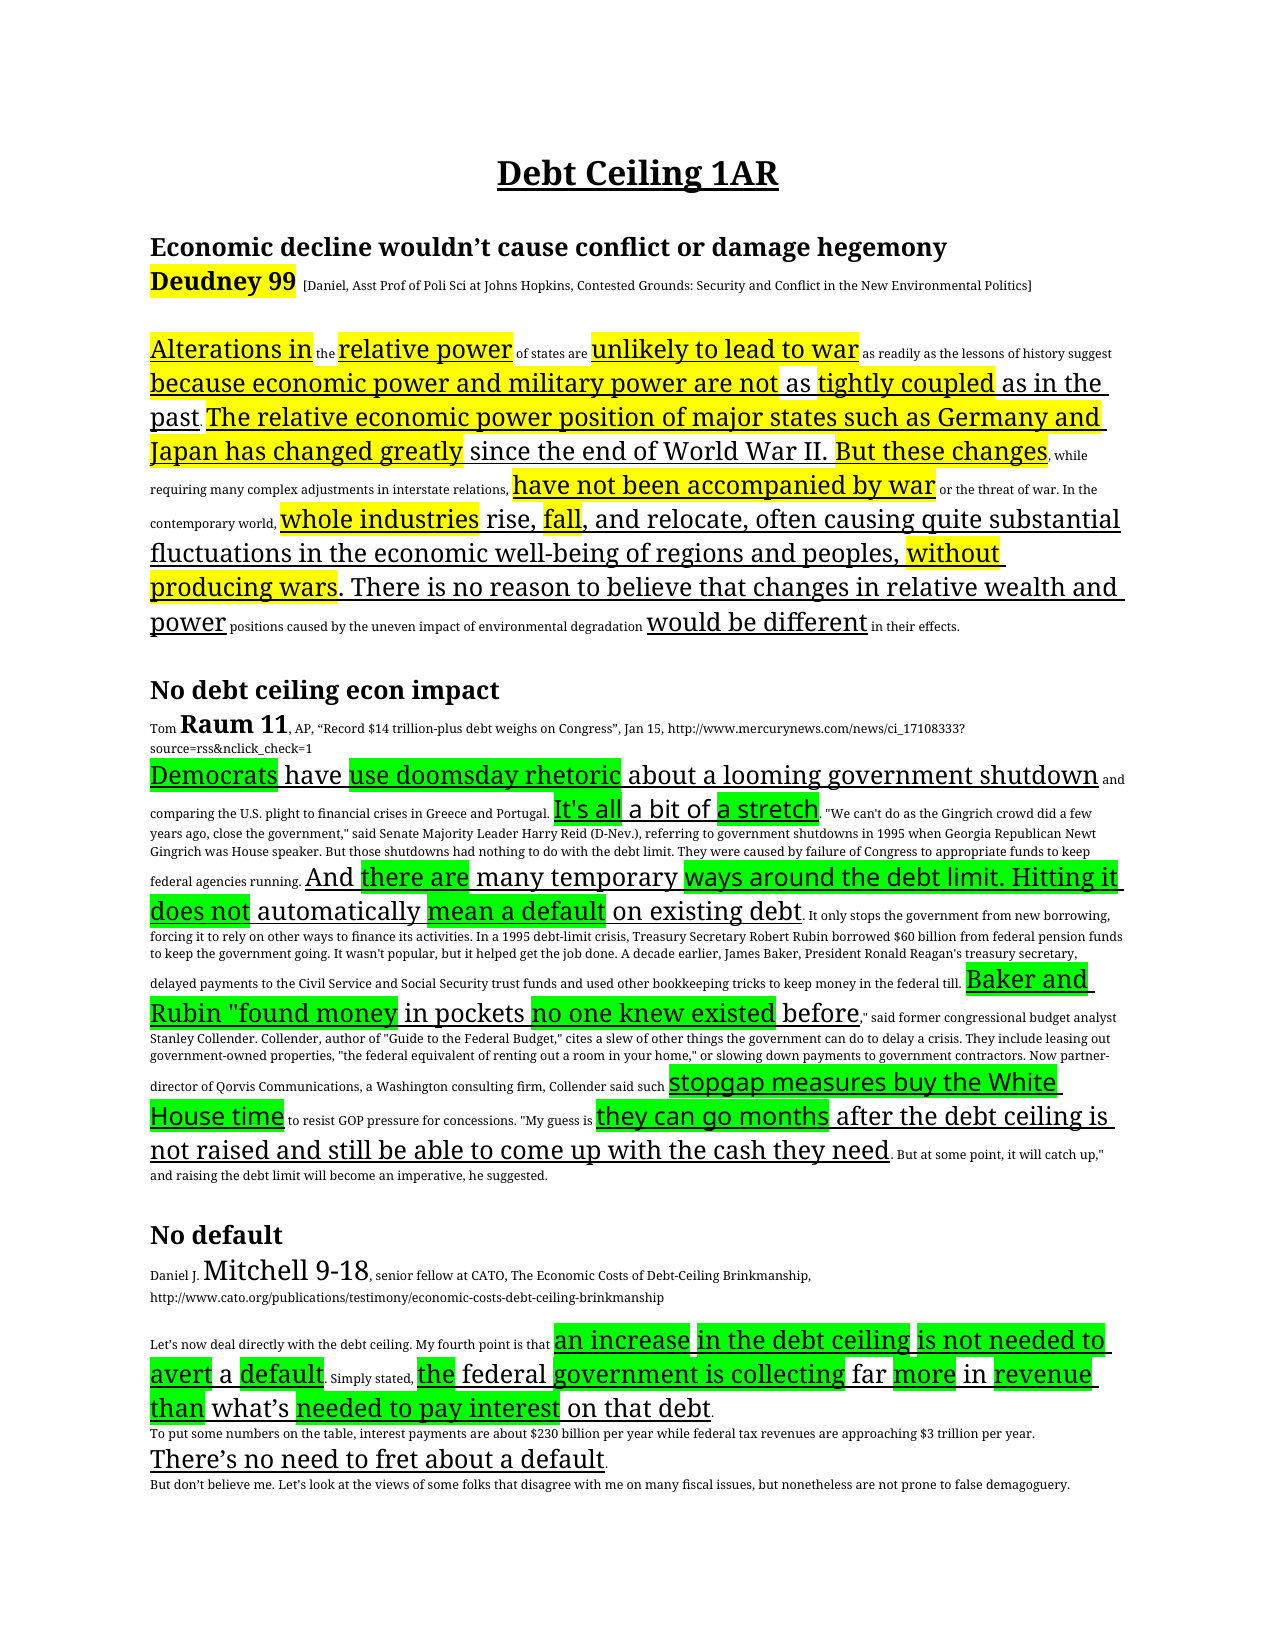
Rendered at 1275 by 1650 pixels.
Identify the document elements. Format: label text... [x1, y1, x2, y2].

text No debt ceiling econ impact [150, 672, 1125, 706]
text But don’t believe me. Let’s look at the views of some folks that disagree with me on many fiscal issues, but nonetheless are not prone to false demagoguery. [150, 1476, 1125, 1493]
text Tom Raum 11, AP, “Record $14 trillion-plus debt weighs on Congress”, Jan 15, http://www.mercurynews.com/news/ci_17108333?source=rss&nclick_check=1 [150, 706, 1125, 757]
text To put some numbers on the table, interest payments are about $230 billion per year while federal tax revenues are approaching $3 trillion per year. There’s no need to fret about a default. [150, 1425, 1125, 1476]
text No default [150, 1218, 1125, 1252]
text Deudney 99 [Daniel, Asst Prof of Poli Sci at Johns Hopkins, Contested Grounds: Security and Conflict in the New Environmental Politics] [150, 263, 1125, 298]
subtitle Debt Ceiling 1AR [150, 150, 1125, 195]
text Economic decline wouldn’t cause conflict or damage hegemony [150, 229, 1125, 263]
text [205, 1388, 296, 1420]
text Let’s now deal directly with the debt ceiling. My fourth point is that an increase in the debt ceiling is not needed to avert a default. Simply stated, the federal government is collecting far more in revenue than what’s needed to pay interest on that debt. [150, 1323, 554, 1391]
text Daniel J. Mitchell 9-18, senior fellow at CATO, The Economic Costs of Debt-Ceiling Brinkmanship, http://www.cato.org/publications/testimony/economic-costs-debt-ceiling-brinkmanship [150, 1252, 1125, 1306]
text Democrats have use doomsday rhetoric about a looming government shutdown and comparing the U.S. plight to financial crises in Greece and Portugal. It's all a bit of a stretch. "We can't do as the Gingrich crowd did a few years ago, close the government," said Senate Majority Leader Harry Reid (D-Nev.), referring to government shutdowns in 1995 when Georgia Republican Newt Gingrich was House speaker. But those shutdowns had nothing to do with the debt limit. They were caused by failure of Congress to appropriate funds to keep federal agencies running. And there are many temporary ways around the debt limit. Hitting it does not automatically mean a default on existing debt. It only stops the government from new borrowing, forcing it to rely on other ways to finance its activities. In a 1995 debt-limit crisis, Treasury Secretary Robert Rubin borrowed $60 billion from federal pension funds to keep the government going. It wasn't popular, but it helped get the job done. A decade earlier, James Baker, President Ronald Reagan's treasury secretary, delayed payments to the Civil Service and Social Security trust funds and used other bookkeeping tricks to keep money in the federal till. Baker and Rubin "found money in pockets no one knew existed before," said former congressional budget analyst Stanley Collender. Collender, author of "Guide to the Federal Budget," cites a slew of other things the government can do to delay a crisis. They include leasing out government-owned properties, "the federal equivalent of renting out a room in your home," or slowing down payments to government contractors. Now partner-director of Qorvis Communications, a Washington consulting firm, Collender said such stopgap measures buy the White House time to resist GOP pressure for concessions. "My guess is they can go months after the debt ceiling is not raised and still be able to come up with the cash they need. But at some point, it will catch up," and raising the debt limit will become an imperative, he suggested. [150, 757, 1125, 1184]
text Let’s now deal directly with the debt ceiling. My fourth point is that an increase in the debt ceiling is not needed to avert a default. Simply stated, the federal government is collecting far more in revenue than what’s needed to pay interest on that debt. [560, 1323, 1125, 1425]
text Alterations in the relative power of states are unlikely to lead to war as readily as the lessons of history suggest because economic power and military power are not as tightly coupled as in the past. The relative economic power position of major states such as Germany and Japan has changed greatly since the end of World War II. But these changes, while requiring many complex adjustments in interstate relations, have not been accompanied by war or the threat of war. In the contemporary world, whole industries rise, fall, and relocate, often causing quite substantial fluctuations in the economic well-being of regions and peoples, without producing wars. There is no reason to believe that changes in relative wealth and power positions caused by the uneven impact of environmental degradation would be different in their effects. [150, 332, 1125, 599]
